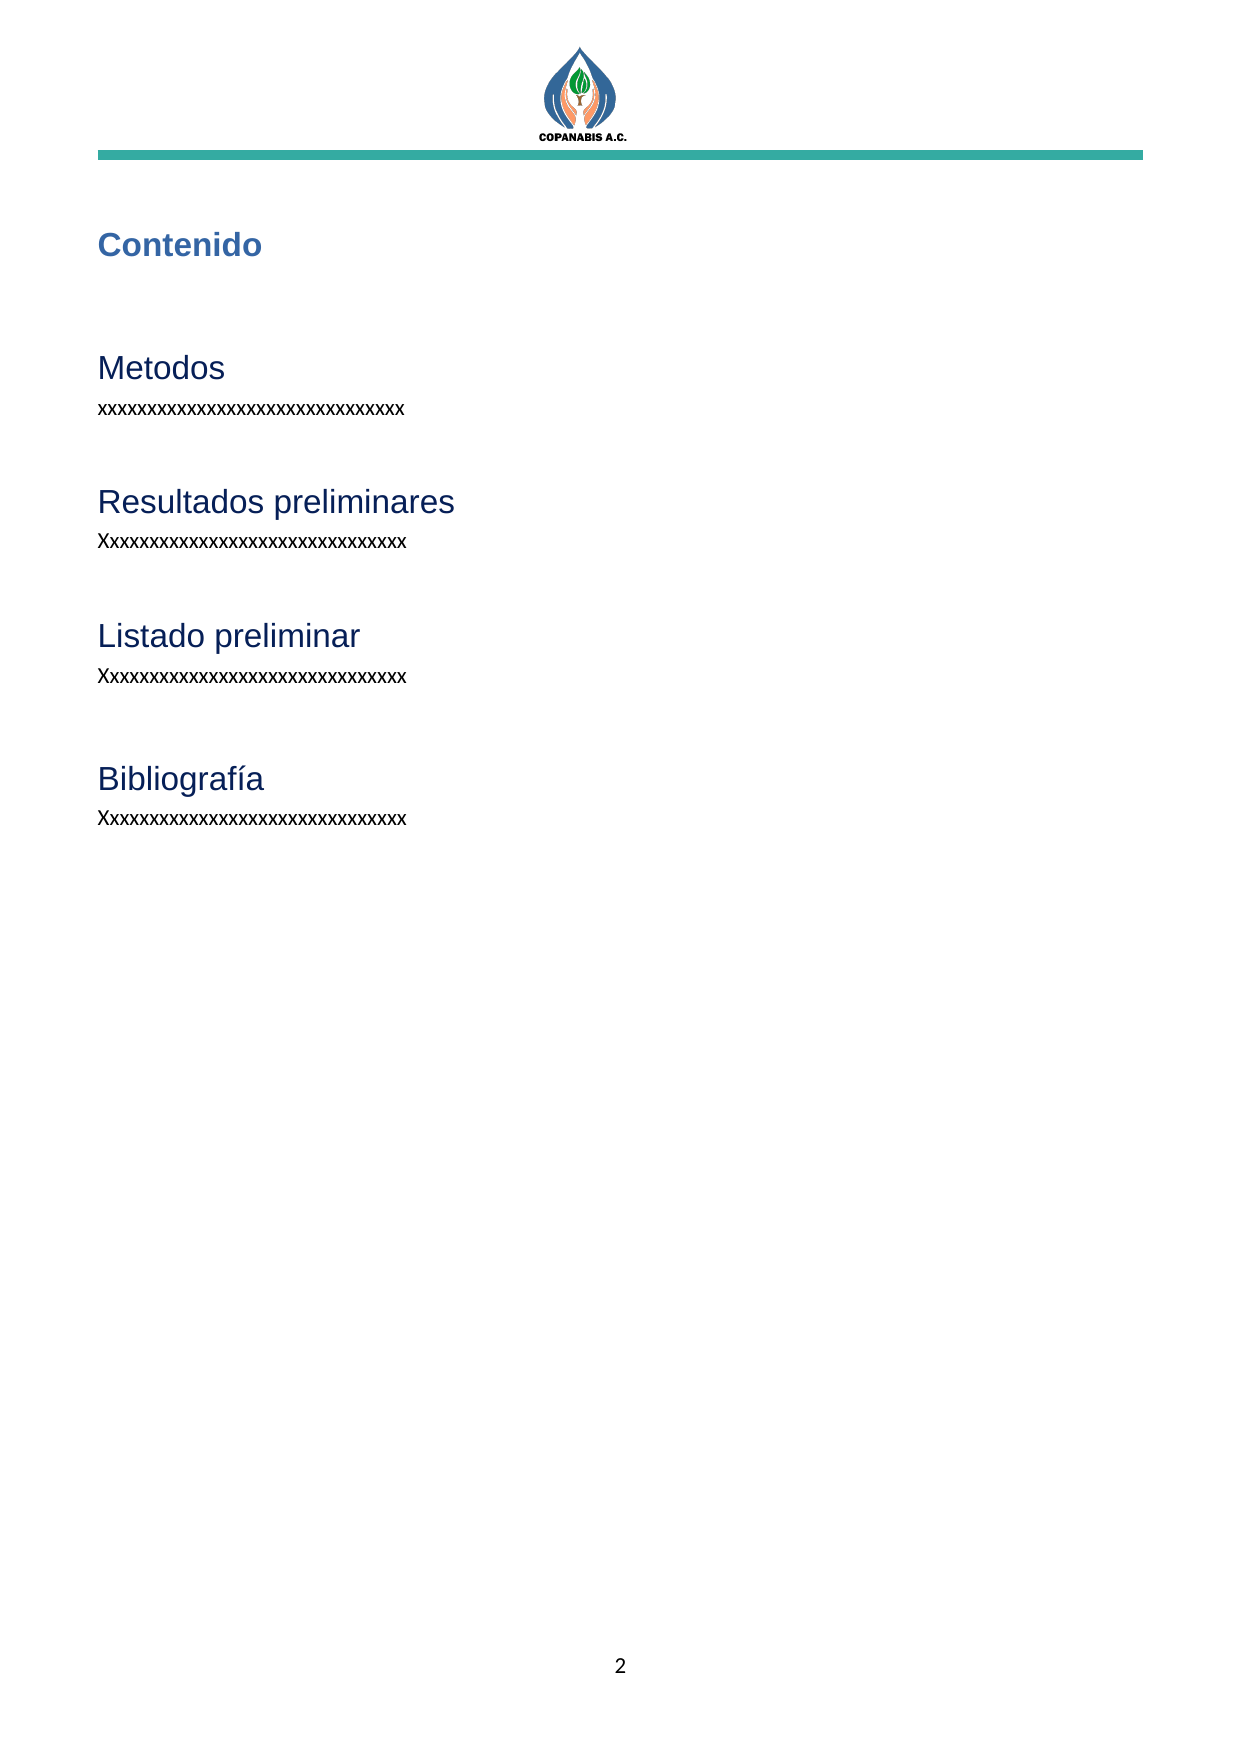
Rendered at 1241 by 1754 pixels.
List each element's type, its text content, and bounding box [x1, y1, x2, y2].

text Xxxxxxxxxxxxxxxxxxxxxxxxxxxxxxx [97, 803, 1143, 832]
subtitle Listado preliminar [97, 616, 1143, 654]
text Xxxxxxxxxxxxxxxxxxxxxxxxxxxxxxx [97, 527, 1143, 555]
text xxxxxxxxxxxxxxxxxxxxxxxxxxxxxxx [97, 393, 1143, 421]
subtitle Bibliografía [97, 759, 1143, 797]
text Xxxxxxxxxxxxxxxxxxxxxxxxxxxxxxx [97, 661, 1143, 689]
subtitle Resultados preliminares [97, 482, 1143, 520]
subtitle Metodos [97, 348, 1143, 386]
picture [531, 41, 633, 148]
